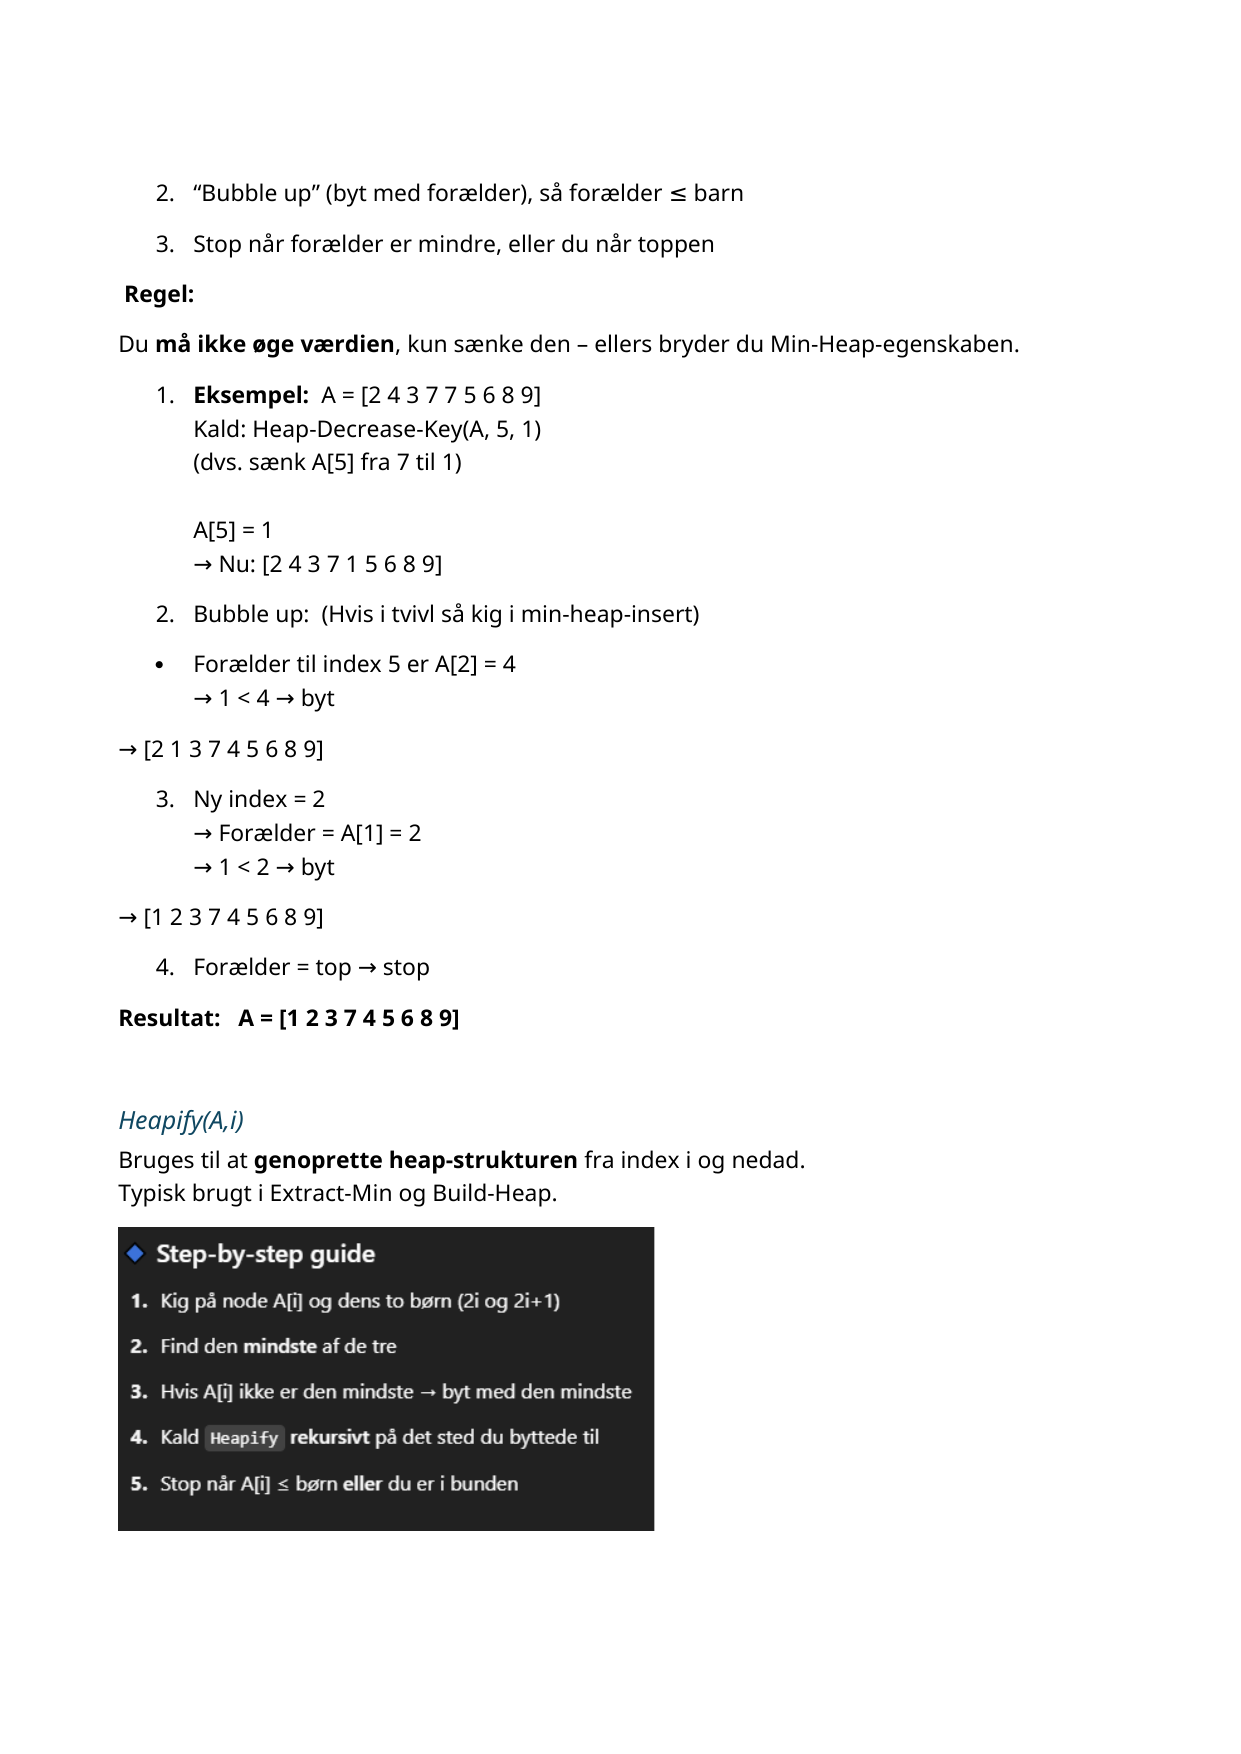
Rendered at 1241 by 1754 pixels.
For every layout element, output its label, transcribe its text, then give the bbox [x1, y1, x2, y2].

text → [1 2 3 7 4 5 6 8 9] [118, 901, 1122, 932]
text Du må ikke øge værdien, kun sænke den – ellers bryder du Min-Heap-egenskaben. [118, 328, 1122, 360]
text → [2 1 3 7 4 5 6 8 9] [118, 733, 1122, 764]
picture [118, 1227, 655, 1531]
list Forælder = top → stop [156, 951, 1122, 983]
list Stop når forælder er mindre, eller du når toppen [156, 228, 1122, 259]
list “Bubble up” (byt med forælder), så forælder ≤ barn [156, 177, 1122, 208]
list Bubble up: (Hvis i tvivl så kig i min-heap-insert) [156, 598, 1122, 629]
text Bruges til at genoprette heap-strukturen fra index i og nedad. Typisk brugt i Extract-Min og Build-Heap. [118, 1143, 1122, 1208]
list Ny index = 2 → Forælder = A[1] = 2 → 1 < 2 → byt [156, 783, 1122, 882]
list Forælder til index 5 er A[2] = 4 → 1 < 4 → byt [156, 648, 1122, 713]
list Eksempel: A = [2 4 3 7 7 5 6 8 9] Kald: Heap-Decrease-Key(A, 5, 1) (dvs. sænk A[5] fra 7 til 1) A[5] = 1 → Nu: [2 4 3 7 1 5 6 8 9] [156, 379, 1122, 579]
text Resultat: A = [1 2 3 7 4 5 6 8 9] [118, 1002, 1122, 1033]
text Regel: [118, 278, 1122, 309]
subtitle Heapify(A,i) [118, 1103, 1122, 1137]
